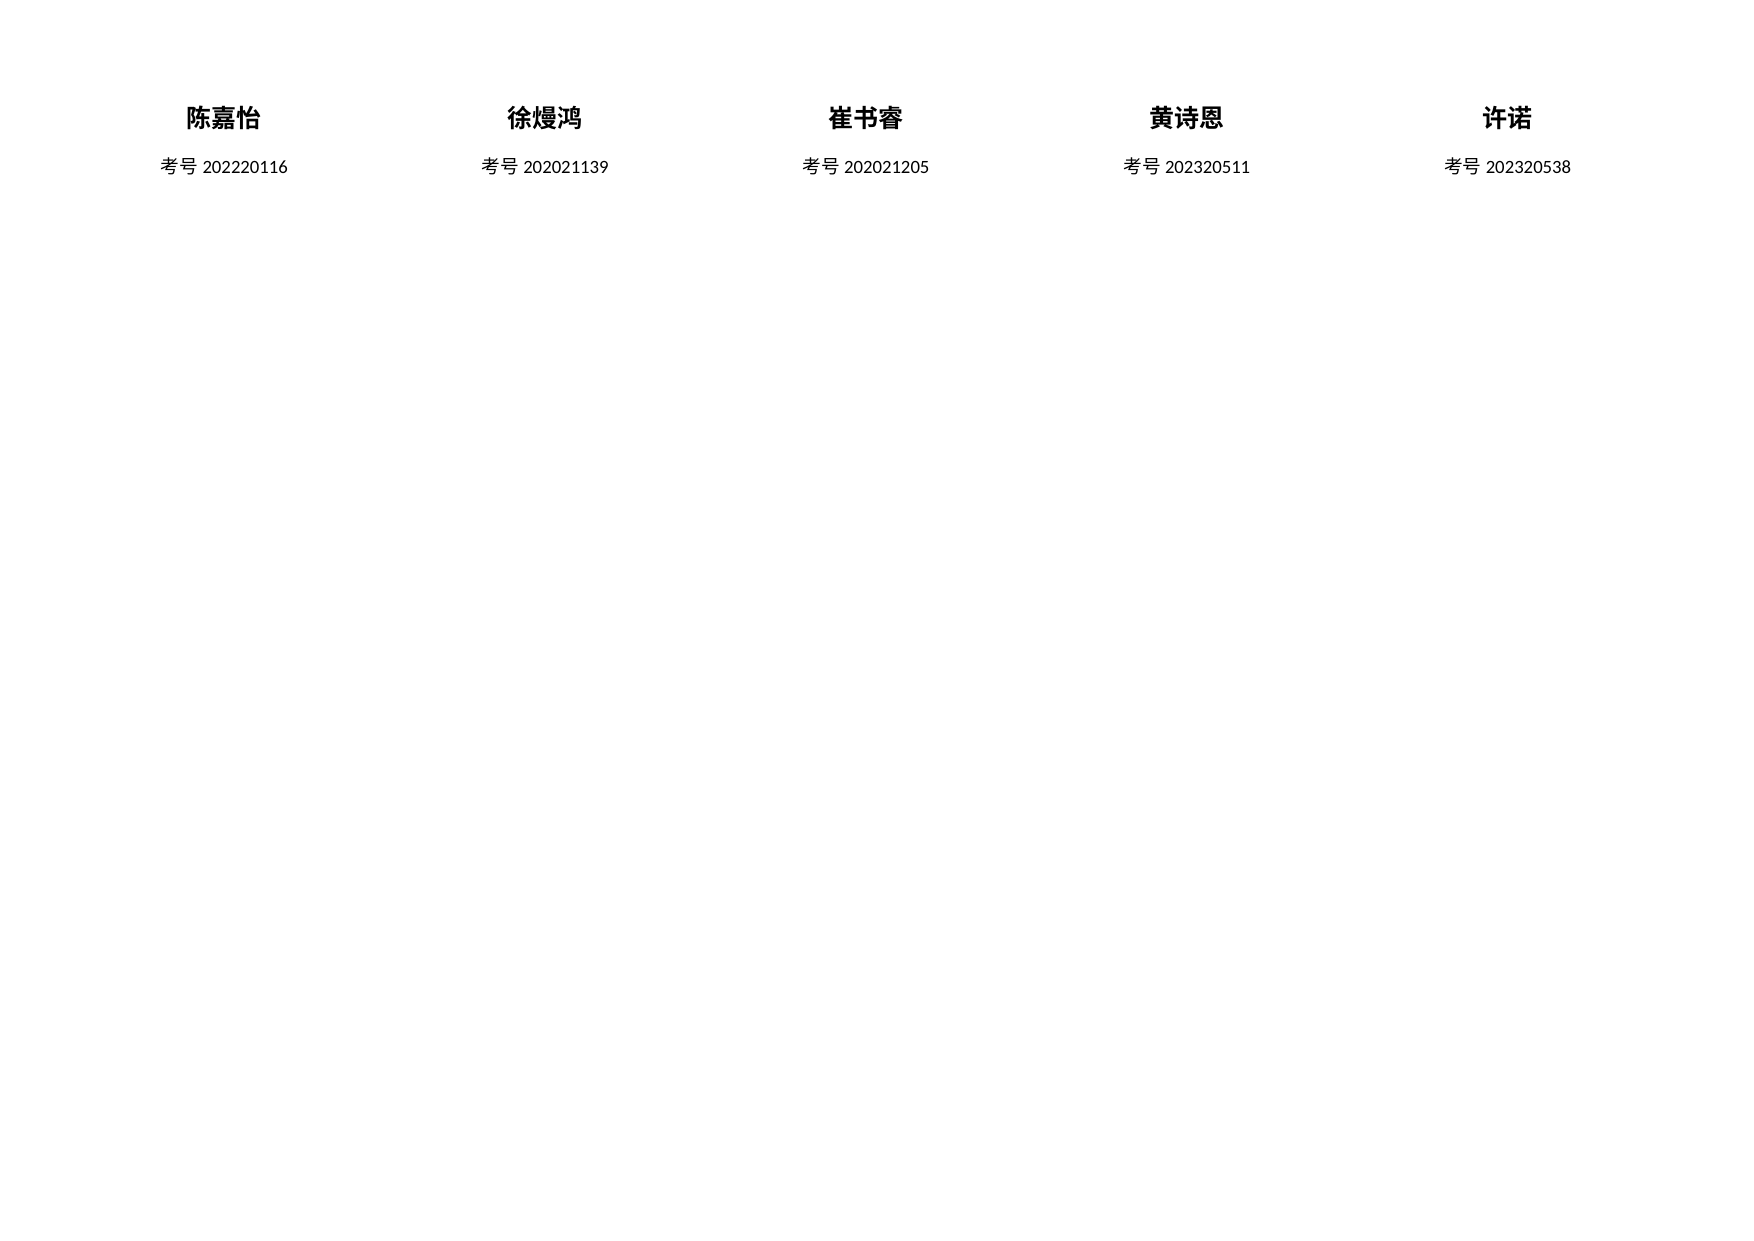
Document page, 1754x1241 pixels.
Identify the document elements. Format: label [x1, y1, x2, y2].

table_cell [385, 84, 705, 214]
table_cell [1347, 84, 1668, 214]
table_cell [1026, 84, 1347, 214]
table_cell [705, 84, 1026, 214]
table_cell [64, 84, 384, 214]
